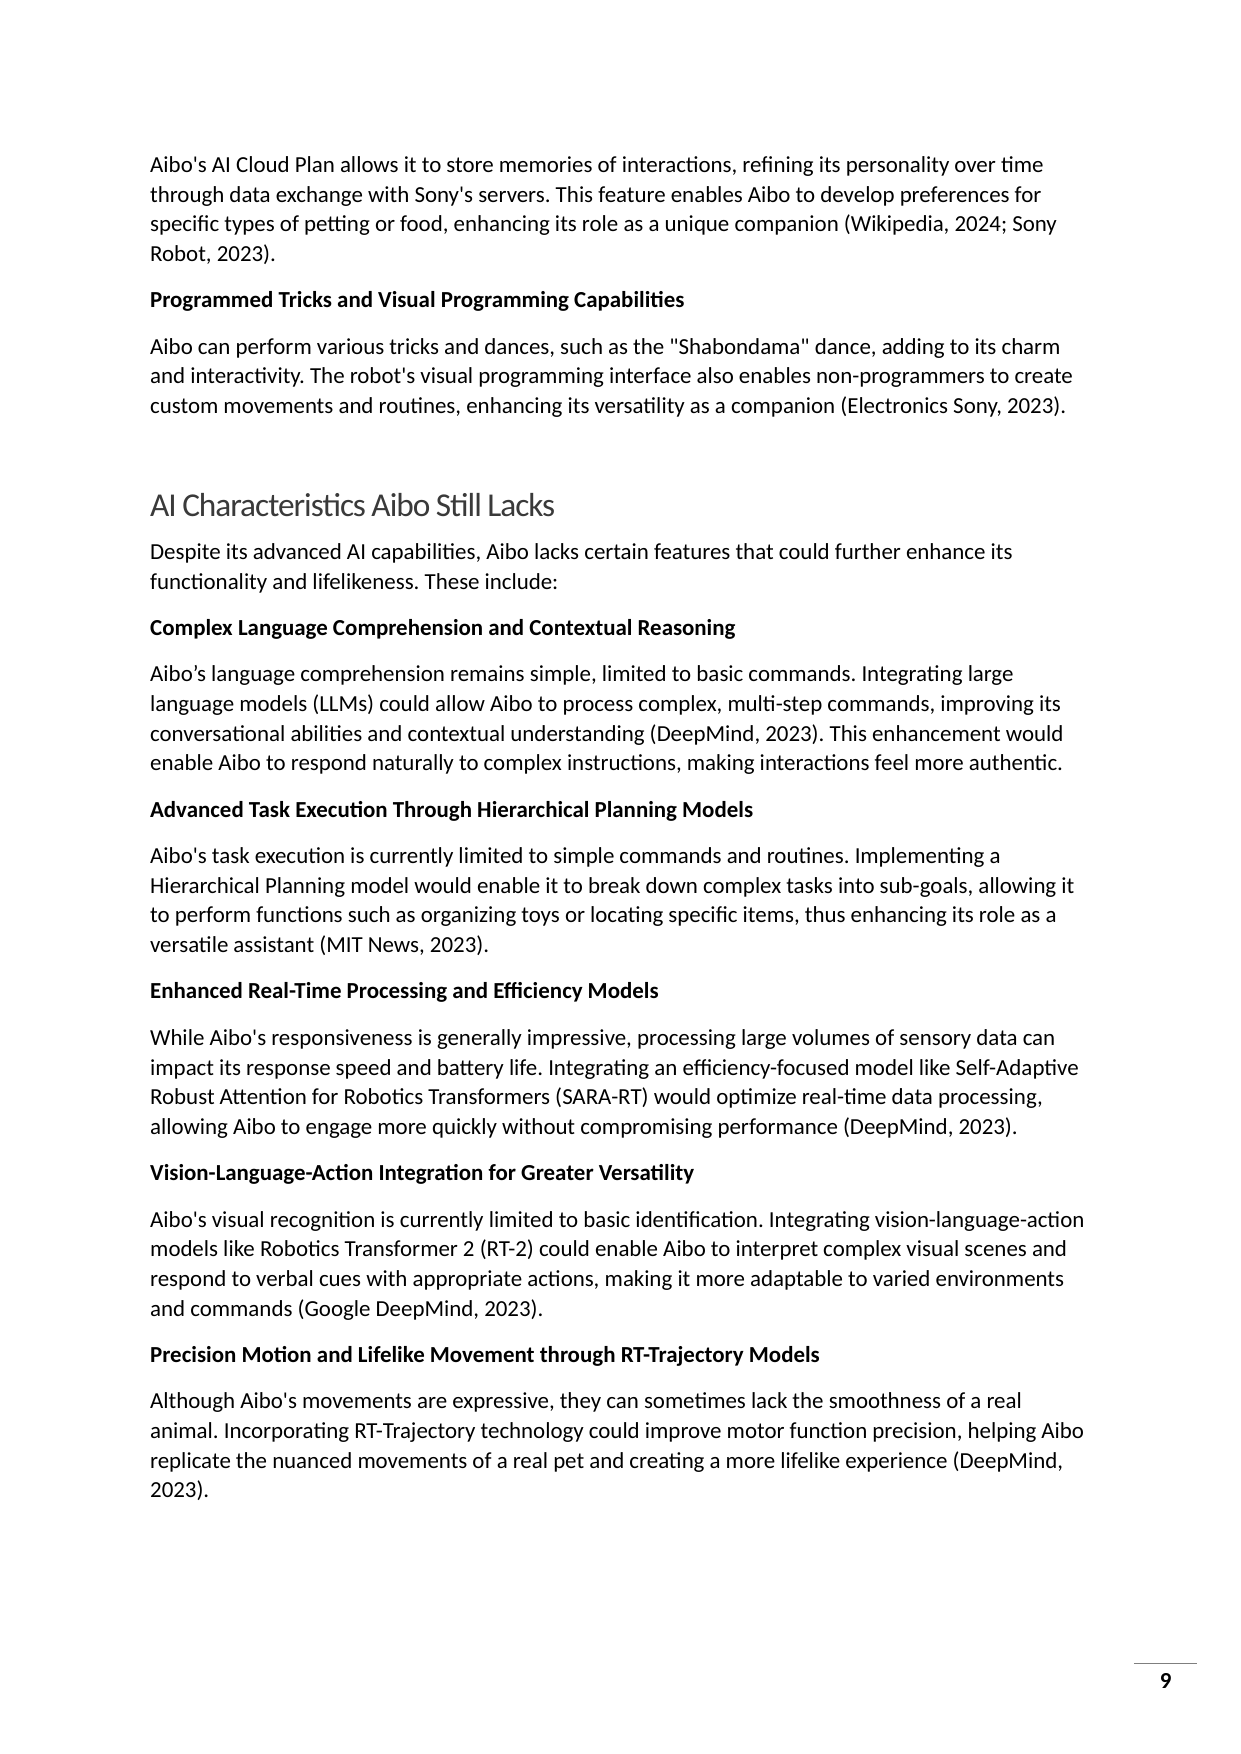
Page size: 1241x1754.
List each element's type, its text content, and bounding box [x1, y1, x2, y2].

text Precision Motion and Lifelike Movement through RT-Trajectory Models [150, 1340, 1090, 1368]
text Aibo's visual recognition is currently limited to basic identification. Integrating vision-language-action models like Robotics Transformer 2 (RT-2) could enable Aibo to interpret complex visual scenes and respond to verbal cues with appropriate actions, making it more adaptable to varied environments and commands (Google DeepMind, 2023). [150, 1205, 1090, 1322]
text Enhanced Real-Time Processing and Efficiency Models [150, 977, 1090, 1005]
subtitle AI Characteristics Aibo Still Lacks [150, 484, 1090, 524]
text Aibo's task execution is currently limited to simple commands and routines. Implementing a Hierarchical Planning model would enable it to break down complex tasks into sub-goals, allowing it to perform functions such as organizing toys or locating specific items, thus enhancing its role as a versatile assistant (MIT News, 2023). [150, 841, 1090, 958]
text Despite its advanced AI capabilities, Aibo lacks certain features that could further enhance its functionality and lifelikeness. These include: [150, 537, 1090, 595]
text Complex Language Comprehension and Contextual Reasoning [150, 613, 1090, 641]
text Although Aibo's movements are expressive, they can sometimes lack the smoothness of a real animal. Incorporating RT-Trajectory technology could improve motor function precision, helping Aibo replicate the nuanced movements of a real pet and creating a more lifelike experience (DeepMind, 2023). [150, 1387, 1090, 1504]
text Aibo's AI Cloud Plan allows it to store memories of interactions, refining its personality over time through data exchange with Sony's servers. This feature enables Aibo to develop preferences for specific types of petting or food, enhancing its role as a unique companion (Wikipedia, 2024; Sony Robot, 2023). [150, 150, 1090, 267]
text Vision-Language-Action Integration for Greater Versatility [150, 1158, 1090, 1186]
text Aibo’s language comprehension remains simple, limited to basic commands. Integrating large language models (LLMs) could allow Aibo to process complex, multi-step commands, improving its conversational abilities and contextual understanding (DeepMind, 2023). This enhancement would enable Aibo to respond naturally to complex instructions, making interactions feel more authentic. [150, 659, 1090, 777]
text Advanced Task Execution Through Hierarchical Planning Models [150, 795, 1090, 823]
text Aibo can perform various tricks and dances, such as the "Shabondama" dance, adding to its charm and interactivity. The robot's visual programming interface also enables non-programmers to create custom movements and routines, enhancing its versatility as a companion (Electronics Sony, 2023). [150, 332, 1090, 419]
text Programmed Tricks and Visual Programming Capabilities [150, 285, 1090, 313]
text While Aibo's responsiveness is generally impressive, processing large volumes of sensory data can impact its response speed and battery life. Integrating an efficiency-focused model like Self-Adaptive Robust Attention for Robotics Transformers (SARA-RT) would optimize real-time data processing, allowing Aibo to engage more quickly without compromising performance (DeepMind, 2023). [150, 1023, 1090, 1140]
